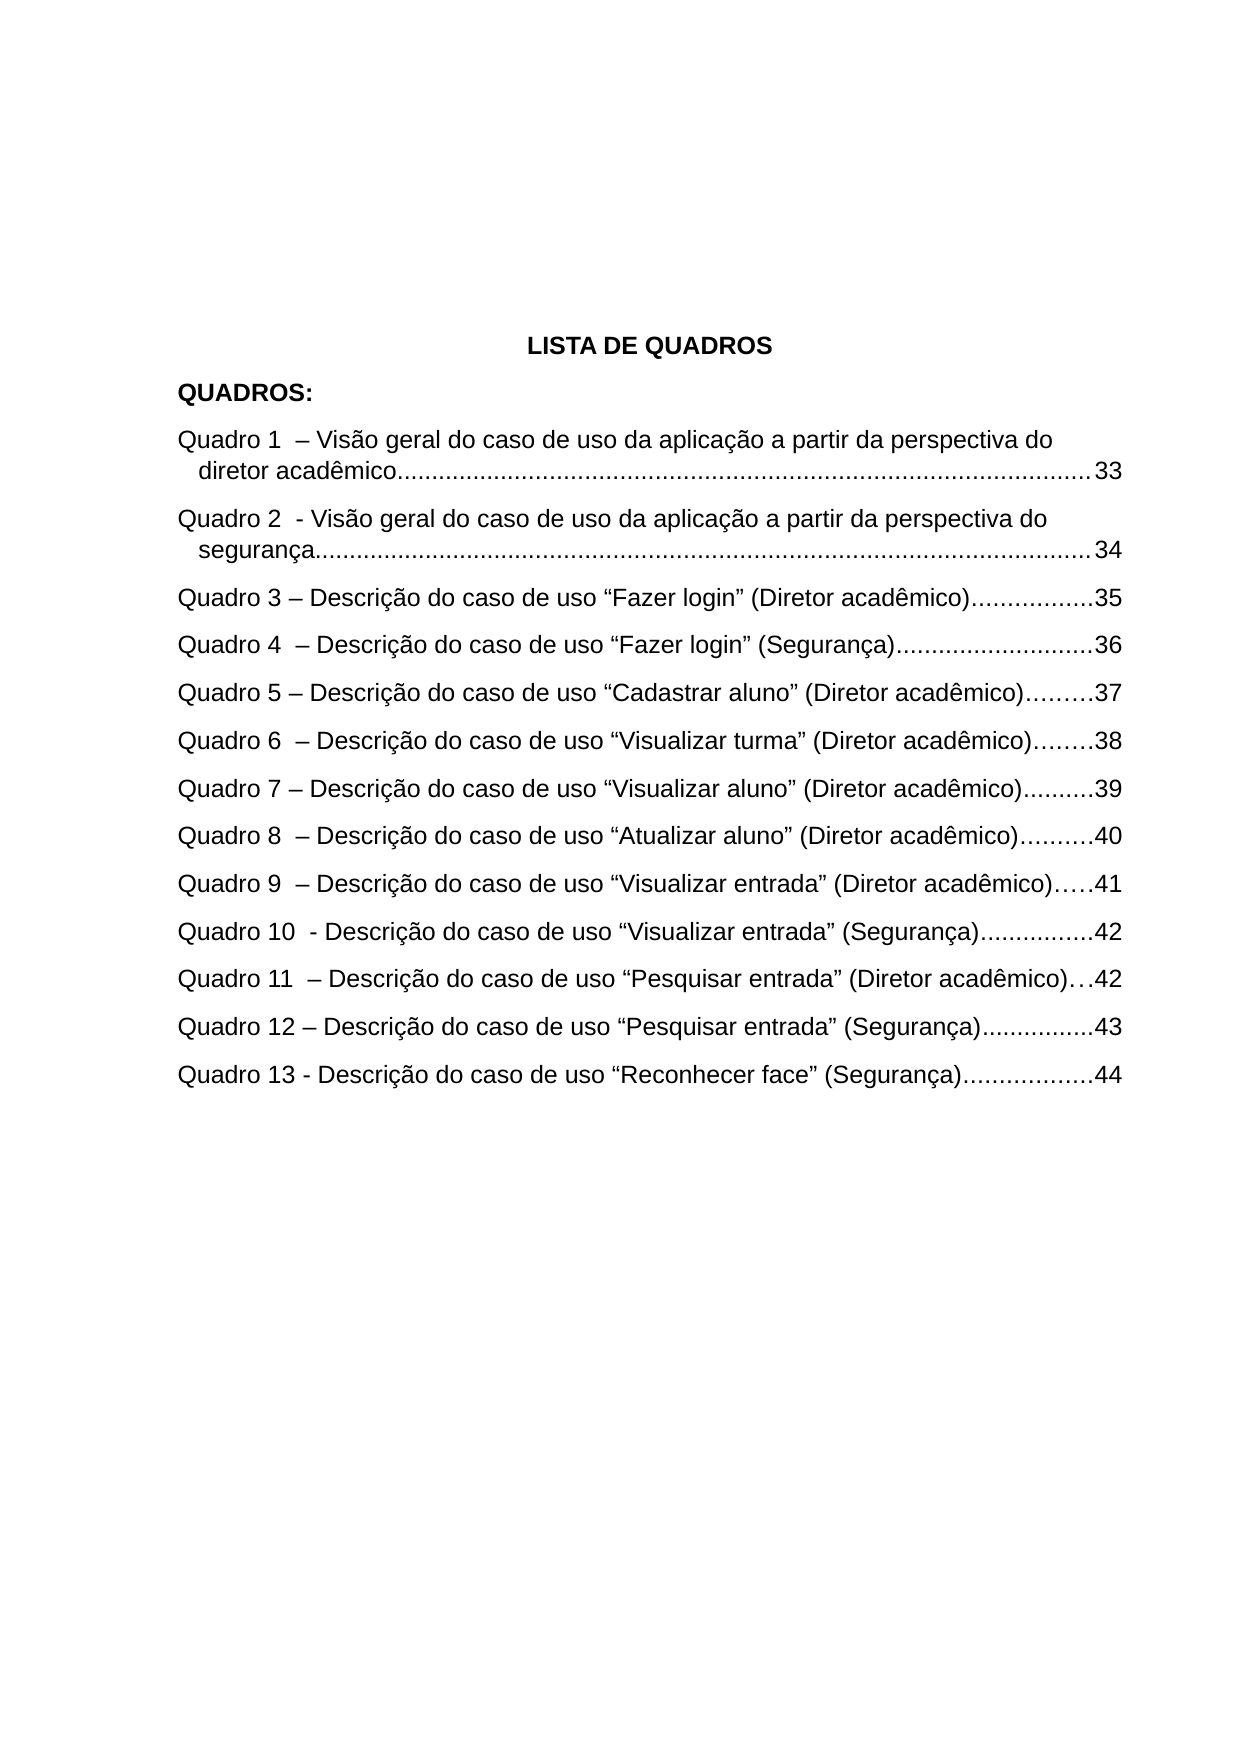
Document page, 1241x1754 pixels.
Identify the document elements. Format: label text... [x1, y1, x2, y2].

text Quadro 10 - Descrição do caso de uso “Visualizar entrada” (Segurança) 42 [177, 917, 1122, 946]
text Quadro 13 - Descrição do caso de uso “Reconhecer face” (Segurança) 44 [177, 1060, 1122, 1089]
text Quadro 6 – Descrição do caso de uso “Visualizar turma” (Diretor acadêmico) 38 [177, 726, 1122, 755]
text Quadro 11 – Descrição do caso de uso “Pesquisar entrada” (Diretor acadêmico) 42 [177, 964, 1122, 993]
text Quadro 9 – Descrição do caso de uso “Visualizar entrada” (Diretor acadêmico) 41 [177, 869, 1122, 898]
text Quadro 1 – Visão geral do caso de uso da aplicação a partir da perspectiva do diretor acadêmico 33 [177, 425, 1122, 485]
text Quadro 2 - Visão geral do caso de uso da aplicação a partir da perspectiva do segurança 34 [177, 504, 1122, 564]
text QUADROS: [177, 378, 1122, 407]
text Quadro 12 – Descrição do caso de uso “Pesquisar entrada” (Segurança) 43 [177, 1012, 1122, 1041]
text Quadro 3 – Descrição do caso de uso “Fazer login” (Diretor acadêmico) 35 [177, 583, 1122, 612]
text Quadro 8 – Descrição do caso de uso “Atualizar aluno” (Diretor acadêmico) 40 [177, 821, 1122, 850]
text Quadro 4 – Descrição do caso de uso “Fazer login” (Segurança) 36 [177, 631, 1122, 659]
text Quadro 7 – Descrição do caso de uso “Visualizar aluno” (Diretor acadêmico) 39 [177, 774, 1122, 802]
text LISTA DE QUADROS [177, 331, 1122, 360]
text Quadro 5 – Descrição do caso de uso “Cadastrar aluno” (Diretor acadêmico) 37 [177, 678, 1122, 707]
